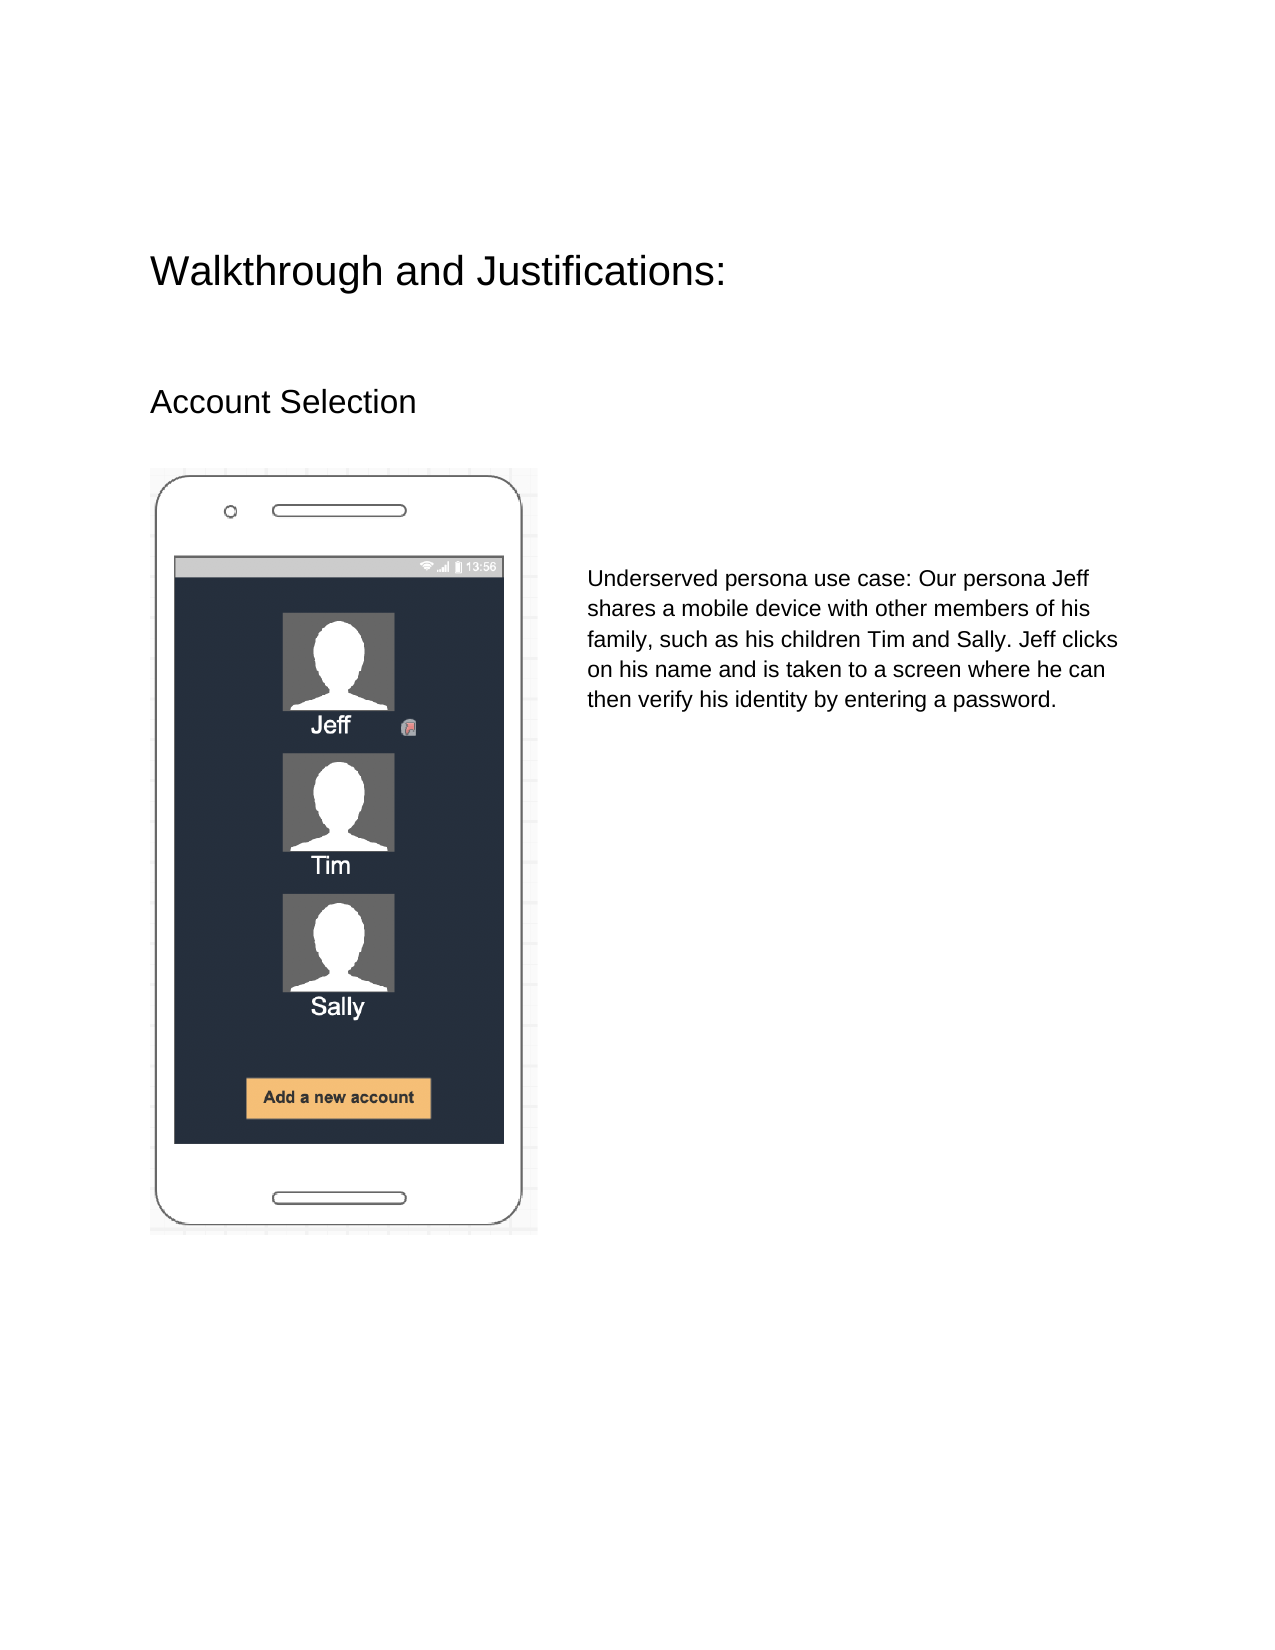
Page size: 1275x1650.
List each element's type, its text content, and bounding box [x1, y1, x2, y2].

subtitle Account Selection [150, 382, 1125, 421]
subtitle Walkthrough and Justifications: [150, 247, 1125, 295]
picture [150, 468, 538, 1235]
